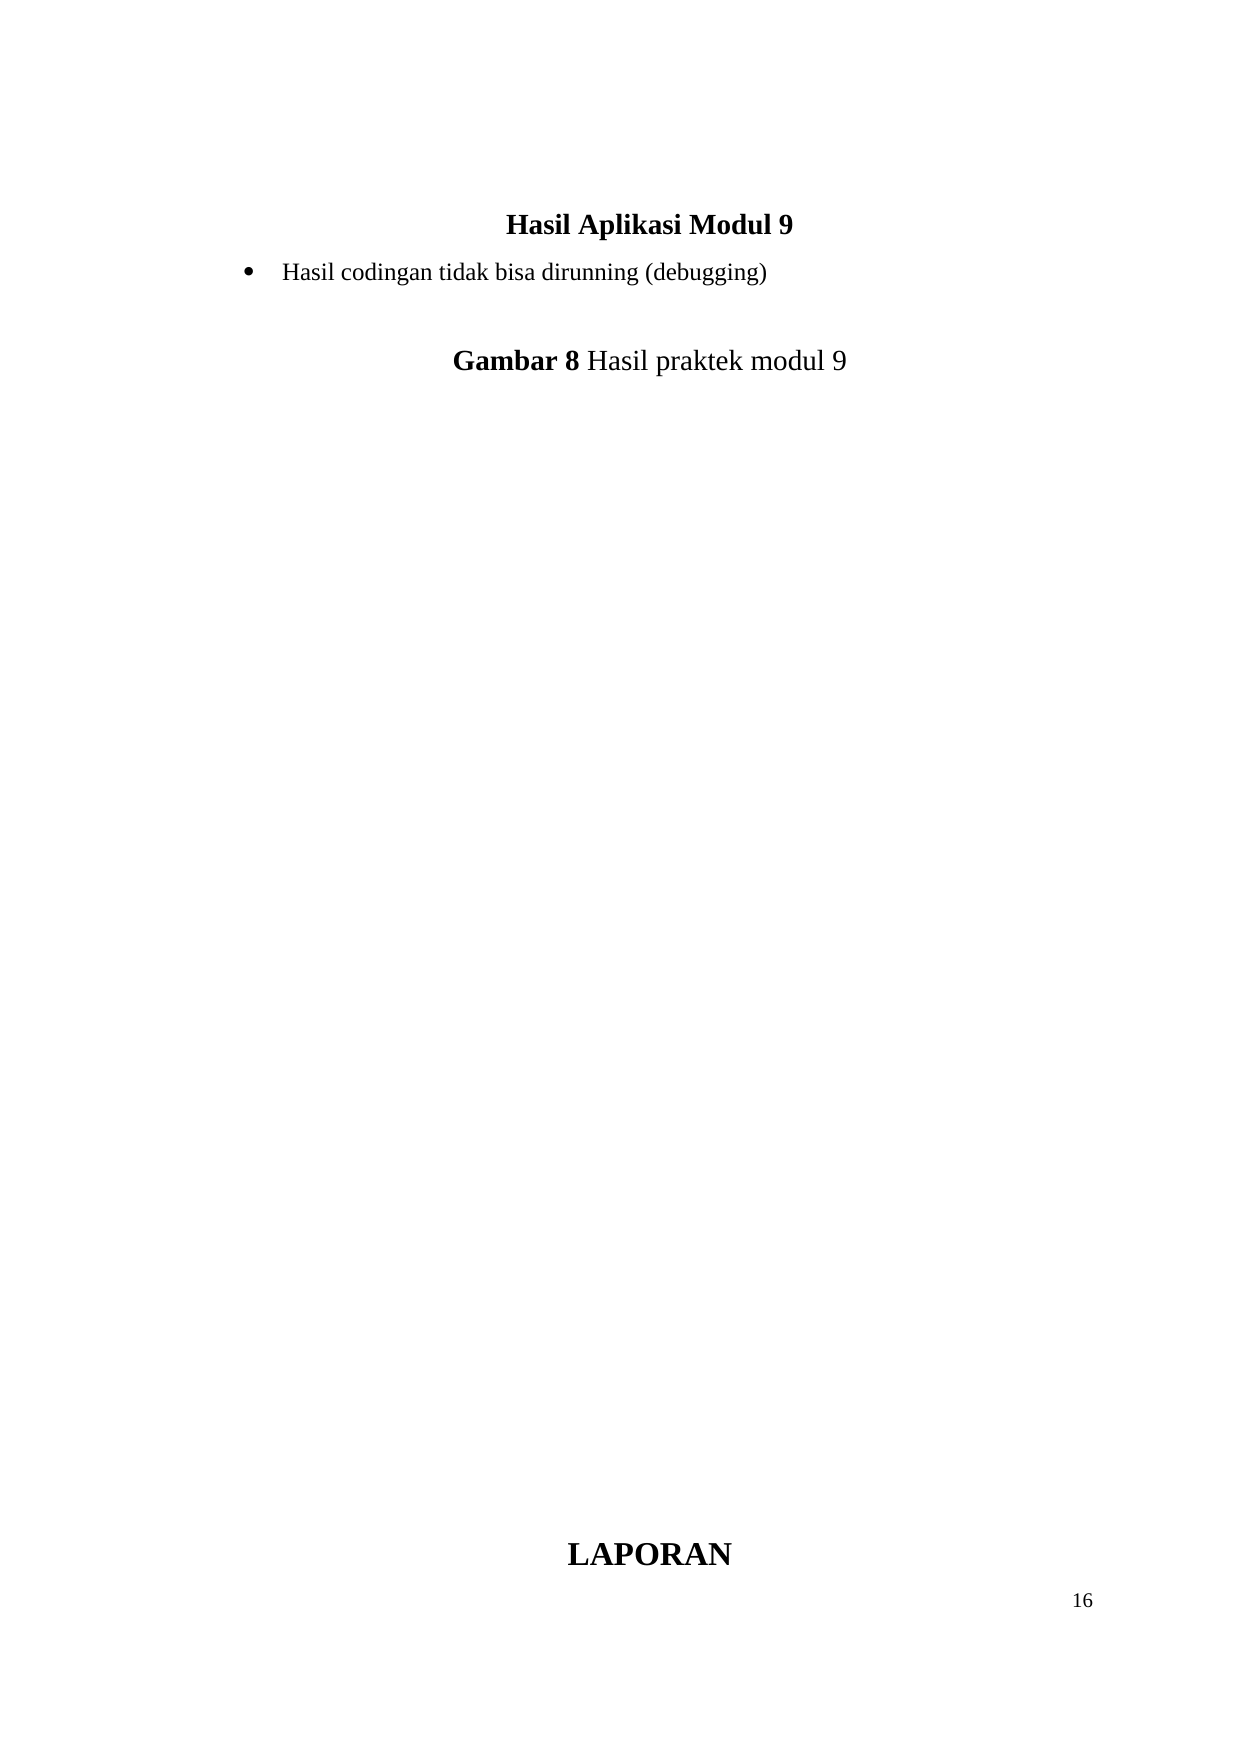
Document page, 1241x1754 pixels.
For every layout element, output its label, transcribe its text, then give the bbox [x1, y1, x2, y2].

text Gambar 8 Hasil praktek modul 9 [207, 343, 1092, 377]
list Hasil codingan tidak bisa dirunning (debugging) [244, 257, 1093, 286]
text LAPORAN [207, 1534, 1093, 1572]
text Hasil Aplikasi Modul 9 [207, 207, 1093, 240]
